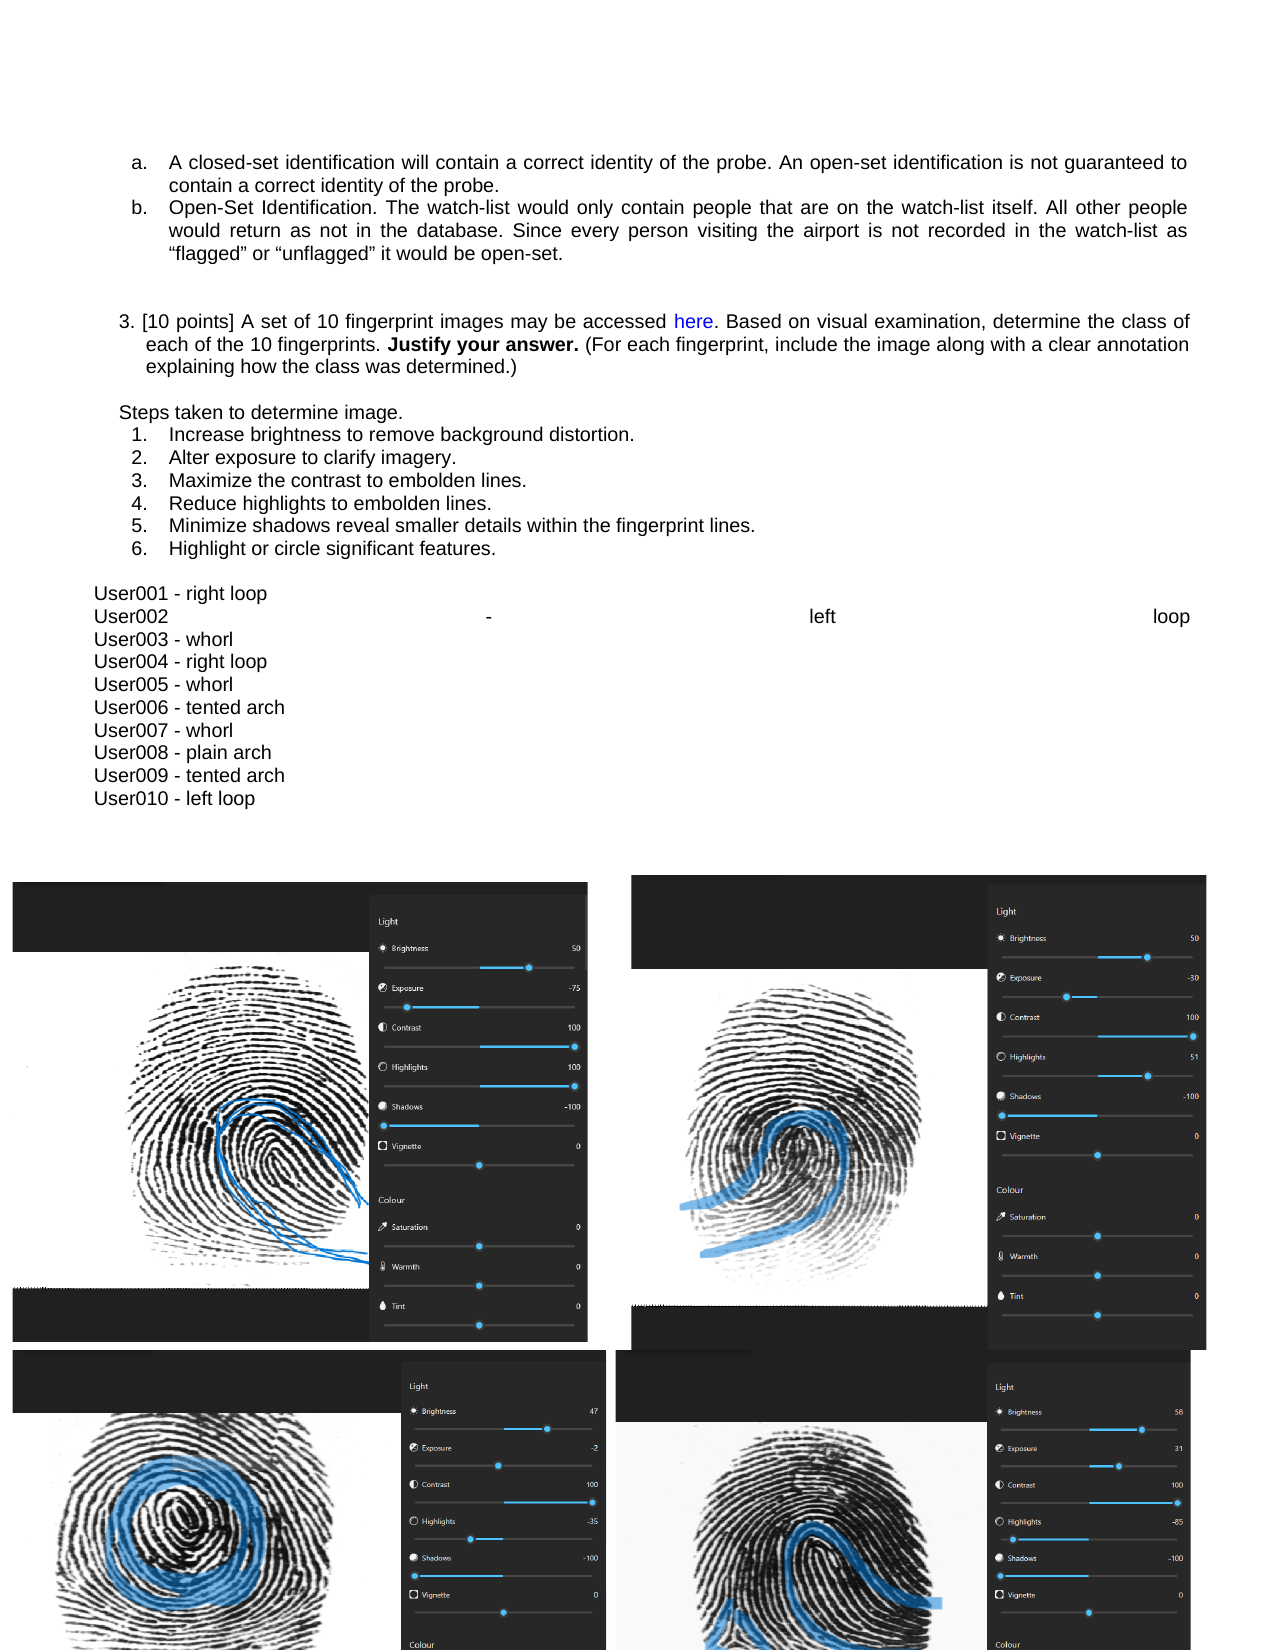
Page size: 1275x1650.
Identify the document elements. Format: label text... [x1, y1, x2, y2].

text User001 - right loop [94, 582, 1190, 605]
text User002 - left loop User003 - whorl [94, 605, 1190, 650]
list Highlight or circle significant features. [131, 537, 1190, 559]
text User009 - tented arch [94, 764, 1190, 787]
text User010 - left loop [94, 787, 1190, 809]
text User007 - whorl [94, 718, 1190, 741]
picture [12, 1350, 607, 1650]
list Alter exposure to clarify imagery. [131, 446, 1190, 469]
text Steps taken to determine image. [119, 401, 1190, 423]
list A closed-set identification will contain a correct identity of the probe. An open-set identification is not guaranteed to contain a correct identity of the probe. [131, 151, 1190, 196]
list Reduce highlights to embolden lines. [131, 491, 1190, 514]
list Minimize shadows reveal smaller details within the fingerprint lines. [131, 514, 1190, 537]
picture [615, 875, 1207, 1650]
text 3. [10 points] A set of 10 fingerprint images may be accessed here. Based on visual examination, determine the class of each of the 10 fingerprints. Justify your answer. (For each fingerprint, include the image along with a clear annotation explaining how the class was determined.) [119, 310, 1190, 378]
list Open-Set Identification. The watch-list would only contain people that are on the watch-list itself. All other people would return as not in the database. Since every person visiting the airport is not recorded in the watch-list as “flagged” or “unflagged” it would be open-set. [131, 196, 1190, 264]
text User005 - whorl [94, 673, 1190, 696]
text User004 - right loop [94, 650, 1190, 673]
text User006 - tented arch [94, 696, 1190, 718]
text User008 - plain arch [94, 741, 1190, 764]
list Maximize the contrast to embolden lines. [131, 469, 1190, 491]
list Increase brightness to remove background distortion. [131, 423, 1190, 446]
picture [12, 882, 588, 1342]
